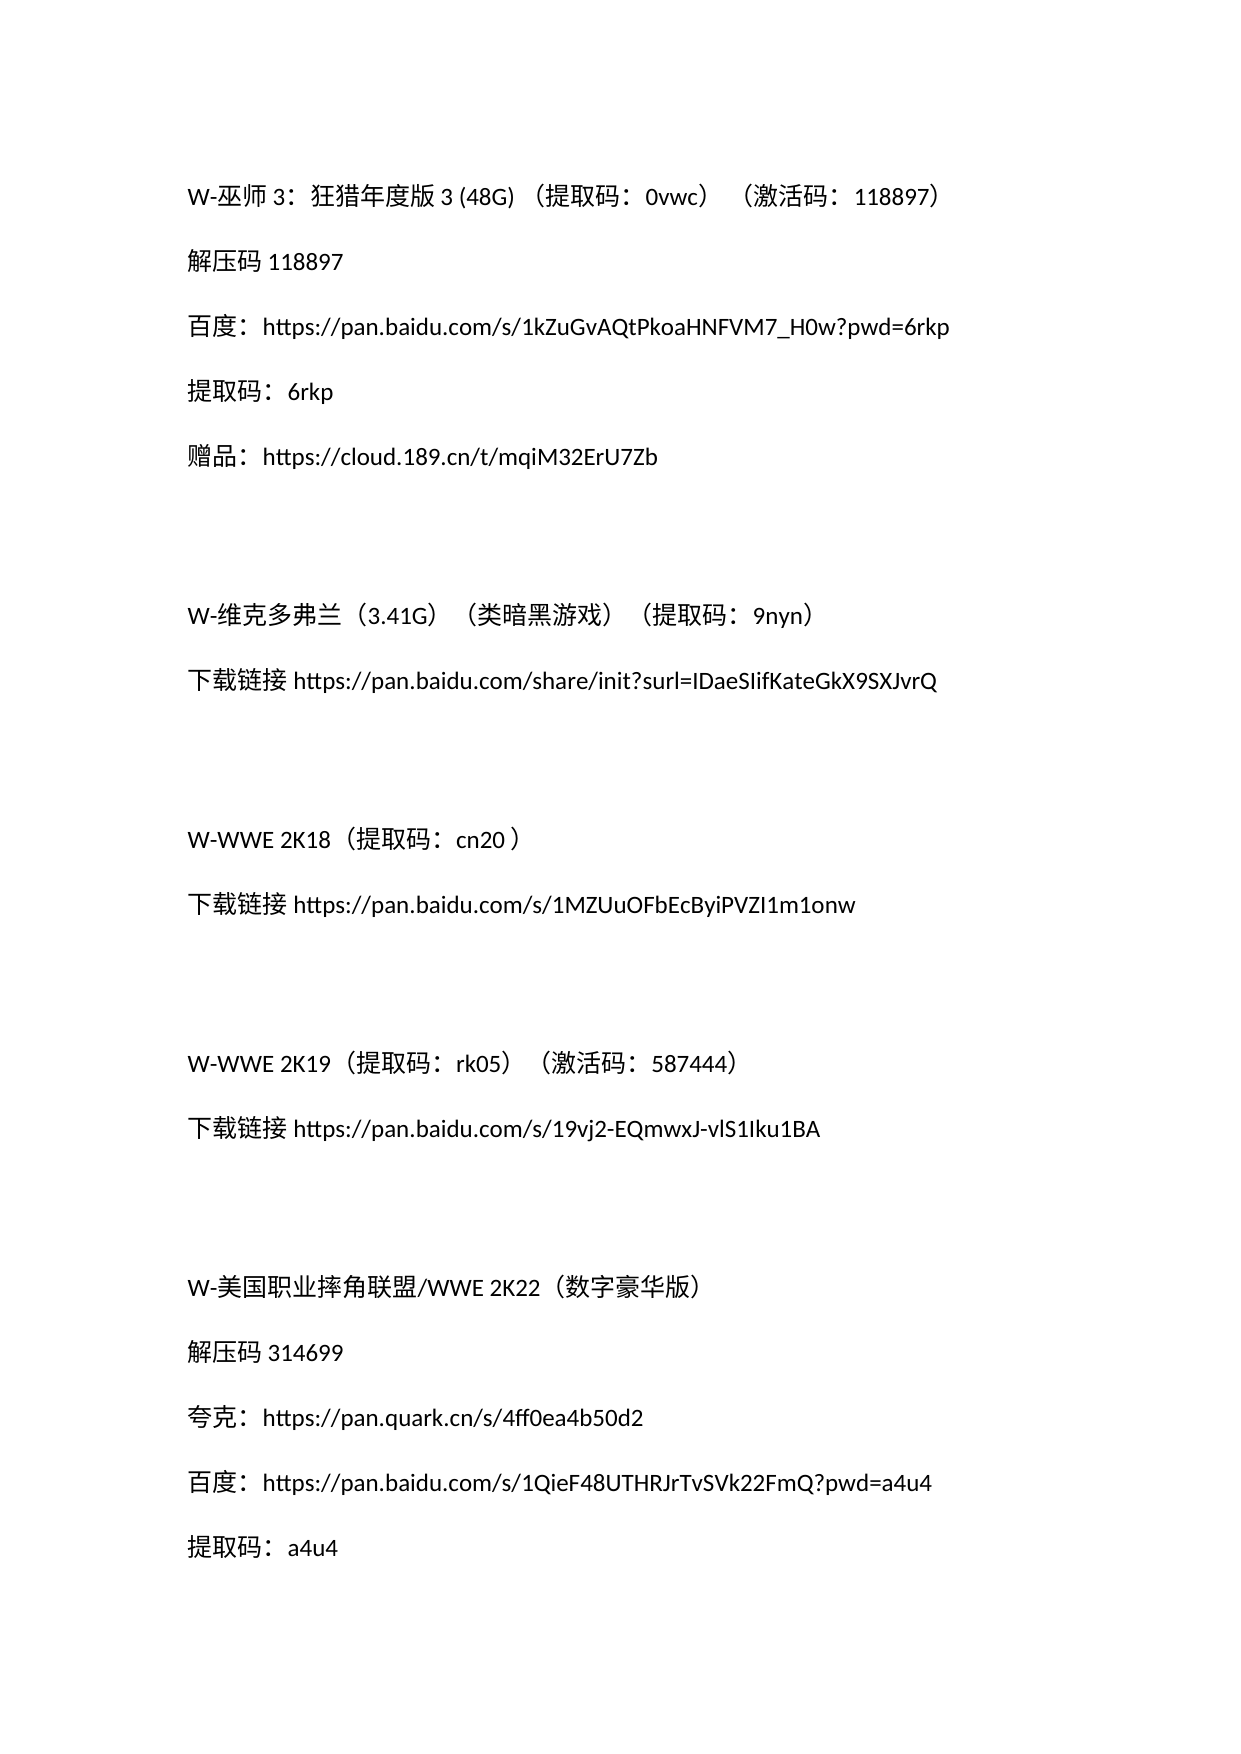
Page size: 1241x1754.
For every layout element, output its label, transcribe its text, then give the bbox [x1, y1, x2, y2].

text W-美国职业摔角联盟/WWE 2K22（数字豪华版） 解压码314699 夸克：https://pan.quark.cn/s/4ff0ea4b50d2 百度：https://pan.baidu.com/s/1QieF48UTHRJrTvSVk22FmQ?pwd=a4u4 提取码：a4u4 [187, 1253, 1053, 1578]
text W-WWE 2K19（提取码：rk05）（激活码：587444） 下载链接 https://pan.baidu.com/s/19vj2-EQmwxJ-vlS1Iku1BA [187, 1029, 1053, 1159]
text W-巫师3：狂猎年度版3 (48G) （提取码：0vwc） （激活码：118897） 解压码118897 百度：https://pan.baidu.com/s/1kZuGvAQtPkoaHNFVM7_H0w?pwd=6rkp 提取码：6rkp 赠品：https://cloud.189.cn/t/mqiM32ErU7Zb [187, 162, 1053, 487]
text W-WWE 2K18（提取码：cn20 ） 下载链接 https://pan.baidu.com/s/1MZUuOFbEcByiPVZI1m1onw [187, 805, 1053, 935]
text W-维克多弗兰（3.41G）（类暗黑游戏）（提取码：9nyn） 下载链接 https://pan.baidu.com/share/init?surl=IDaeSIifKateGkX9SXJvrQ [187, 581, 1053, 711]
